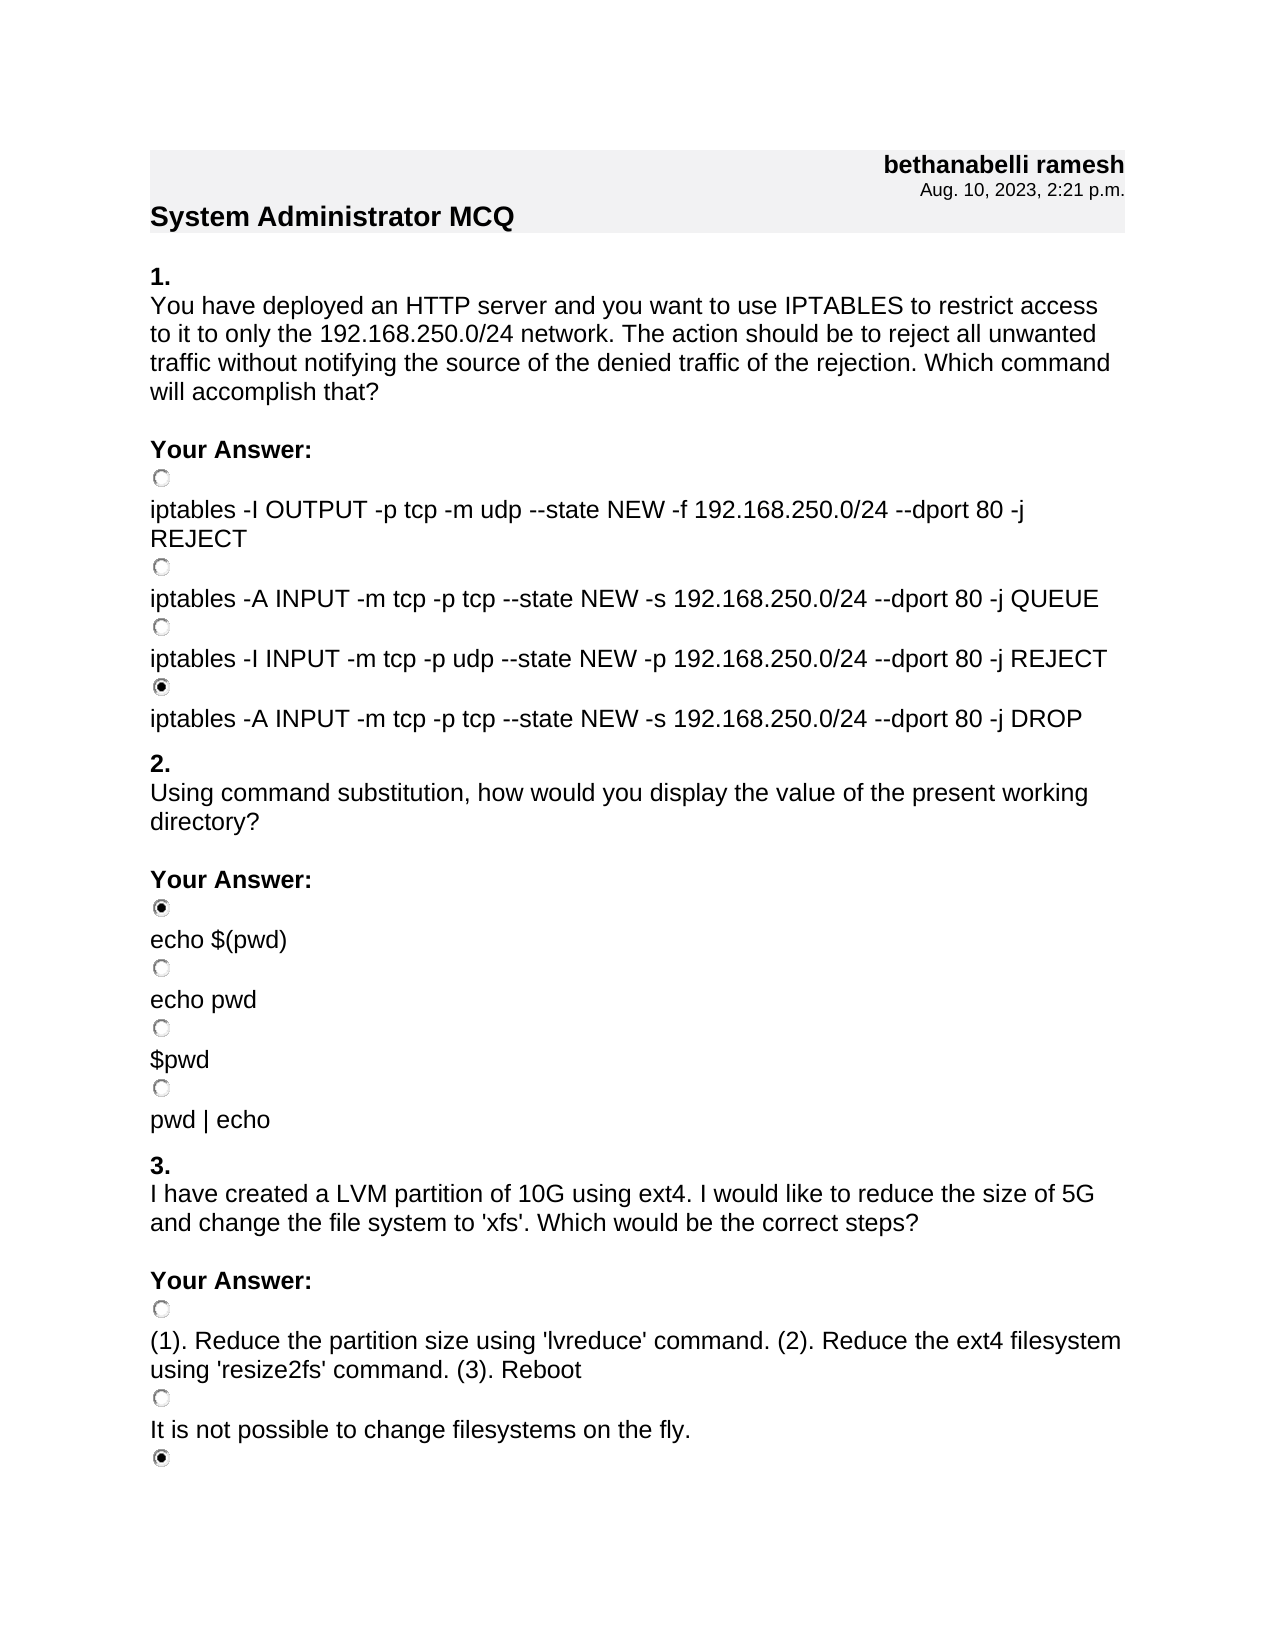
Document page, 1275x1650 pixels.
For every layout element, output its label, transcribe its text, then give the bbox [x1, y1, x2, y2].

text iptables -I INPUT -m tcp -p udp --state NEW -p 192.168.250.0/24 --dport 80 -j REJECT [150, 644, 1125, 673]
text (1). Reduce the partition size using 'lvreduce' command. (2). Reduce the ext4 filesystem using 'resize2fs' command. (3). Reboot [150, 1326, 1125, 1384]
text You have deployed an HTTP server and you want to use IPTABLES to restrict access to it to only the 192.168.250.0/24 network. The action should be to reject all unwanted traffic without notifying the source of the denied traffic of the rejection. Which command will accomplish that? [150, 291, 1125, 406]
text Your Answer: [150, 1266, 1125, 1295]
text System Administrator MCQ [150, 200, 1125, 233]
text iptables -A INPUT -m tcp -p tcp --state NEW -s 192.168.250.0/24 --dport 80 -j QUEUE [150, 584, 1125, 612]
text $pwd [150, 1045, 1125, 1074]
text It is not possible to change filesystems on the fly. [150, 1415, 1125, 1444]
text Your Answer: [150, 435, 1125, 463]
text echo $(pwd) [150, 925, 1125, 954]
text 1. [150, 262, 1125, 291]
text 3. [150, 1151, 1125, 1179]
text Your Answer: [150, 865, 1125, 893]
text echo pwd [150, 985, 1125, 1014]
text Using command substitution, how would you display the value of the present working directory? [150, 778, 1125, 836]
text pwd | echo [150, 1105, 1125, 1134]
text I have created a LVM partition of 10G using ext4. I would like to reduce the size of 5G and change the file system to 'xfs'. Which would be the correct steps? [150, 1179, 1125, 1237]
text 2. [150, 749, 1125, 778]
text iptables -A INPUT -m tcp -p tcp --state NEW -s 192.168.250.0/24 --dport 80 -j DROP [150, 704, 1125, 733]
text bethanabelli ramesh Aug. 10, 2023, 2:21 p.m. [150, 150, 1125, 200]
text iptables -I OUTPUT -p tcp -m udp --state NEW -f 192.168.250.0/24 --dport 80 -j REJECT [150, 495, 1125, 552]
